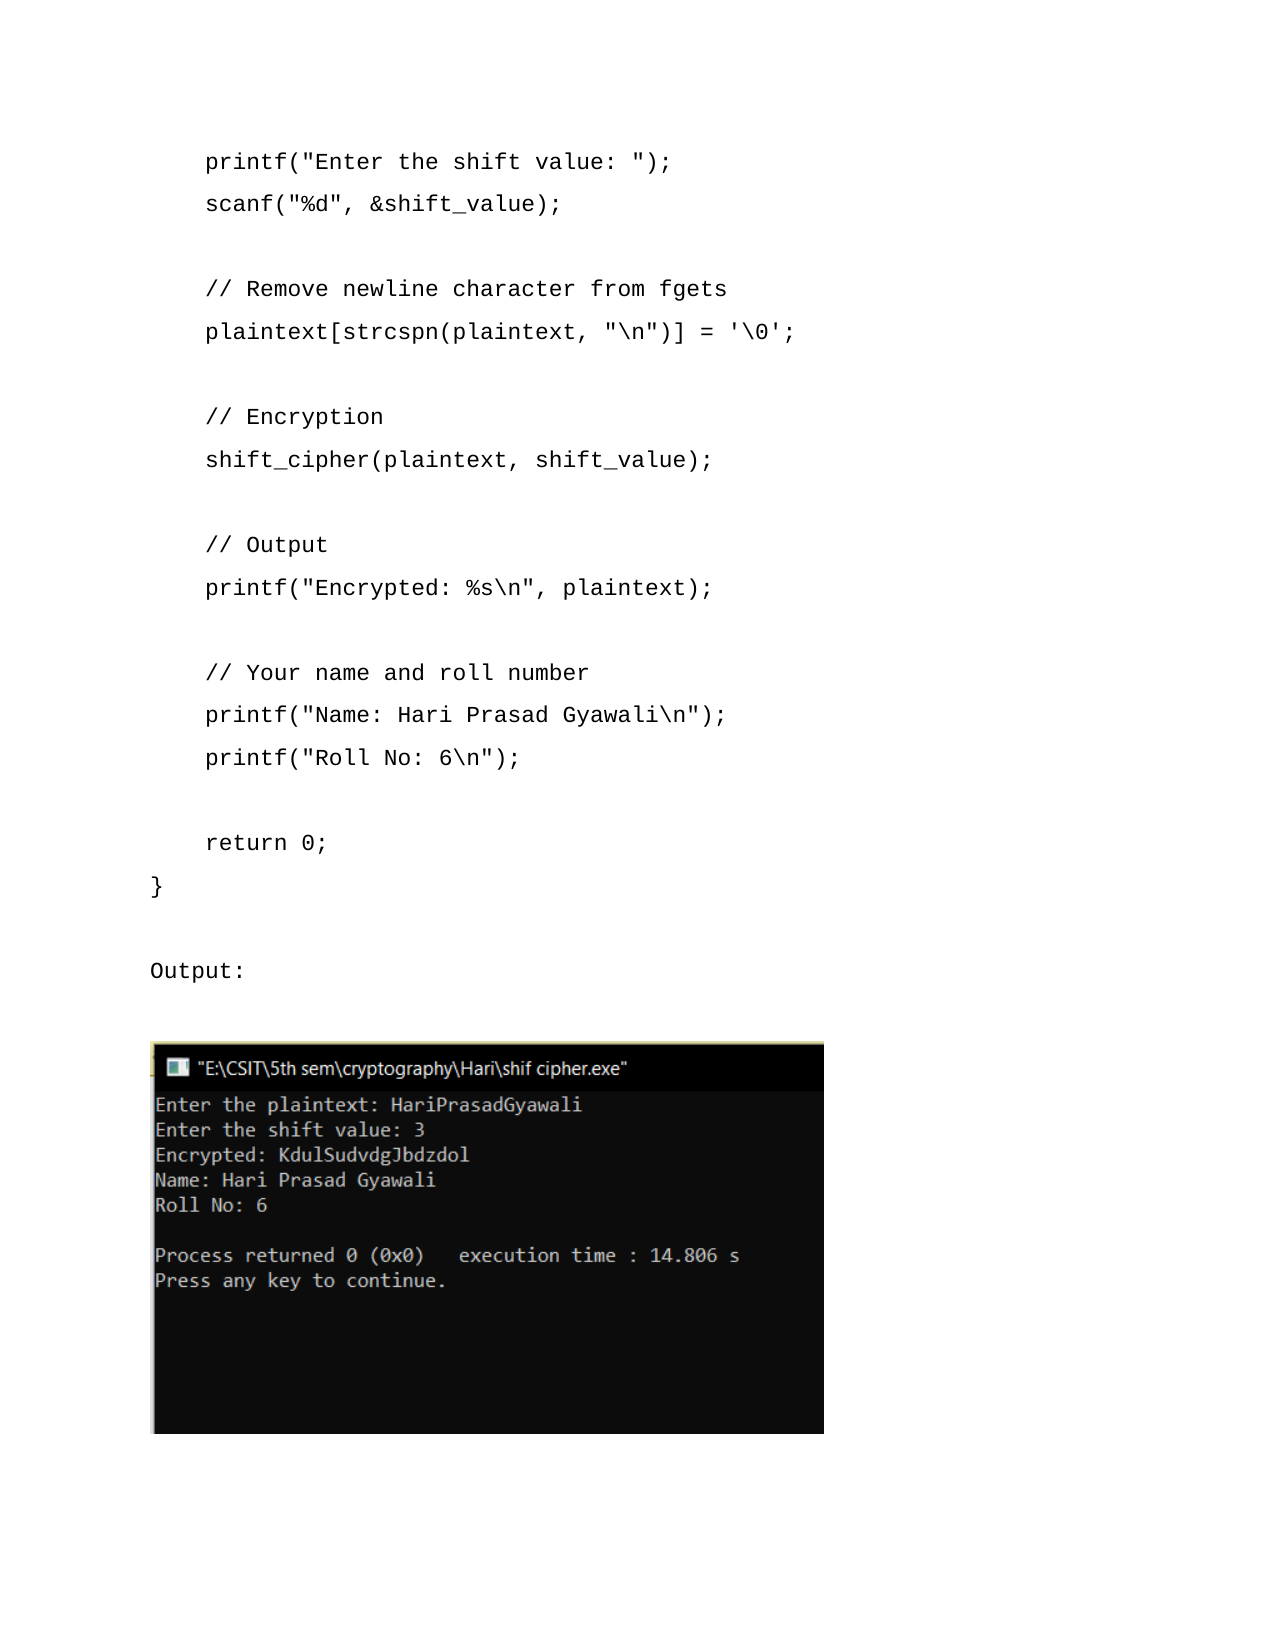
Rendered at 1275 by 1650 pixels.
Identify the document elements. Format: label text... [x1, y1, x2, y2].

text printf("Encrypted: %s\n", plaintext); [150, 576, 1125, 602]
text } [150, 874, 1125, 900]
text return 0; [150, 832, 1125, 858]
text // Output [150, 533, 1125, 559]
text printf("Roll No: 6\n"); [150, 746, 1125, 772]
text plaintext[strcspn(plaintext, "\n")] = '\0'; [150, 320, 1125, 346]
text scanf("%d", &shift_value); [150, 193, 1125, 218]
text // Encryption [150, 406, 1125, 432]
text // Your name and roll number [150, 661, 1125, 687]
text Output: [150, 959, 1125, 985]
text printf("Enter the shift value: "); [150, 150, 1125, 176]
text shift_cipher(plaintext, shift_value); [150, 448, 1125, 474]
text // Remove newline character from fgets [150, 278, 1125, 304]
picture [150, 1041, 824, 1434]
text printf("Name: Hari Prasad Gyawali\n"); [150, 704, 1125, 730]
